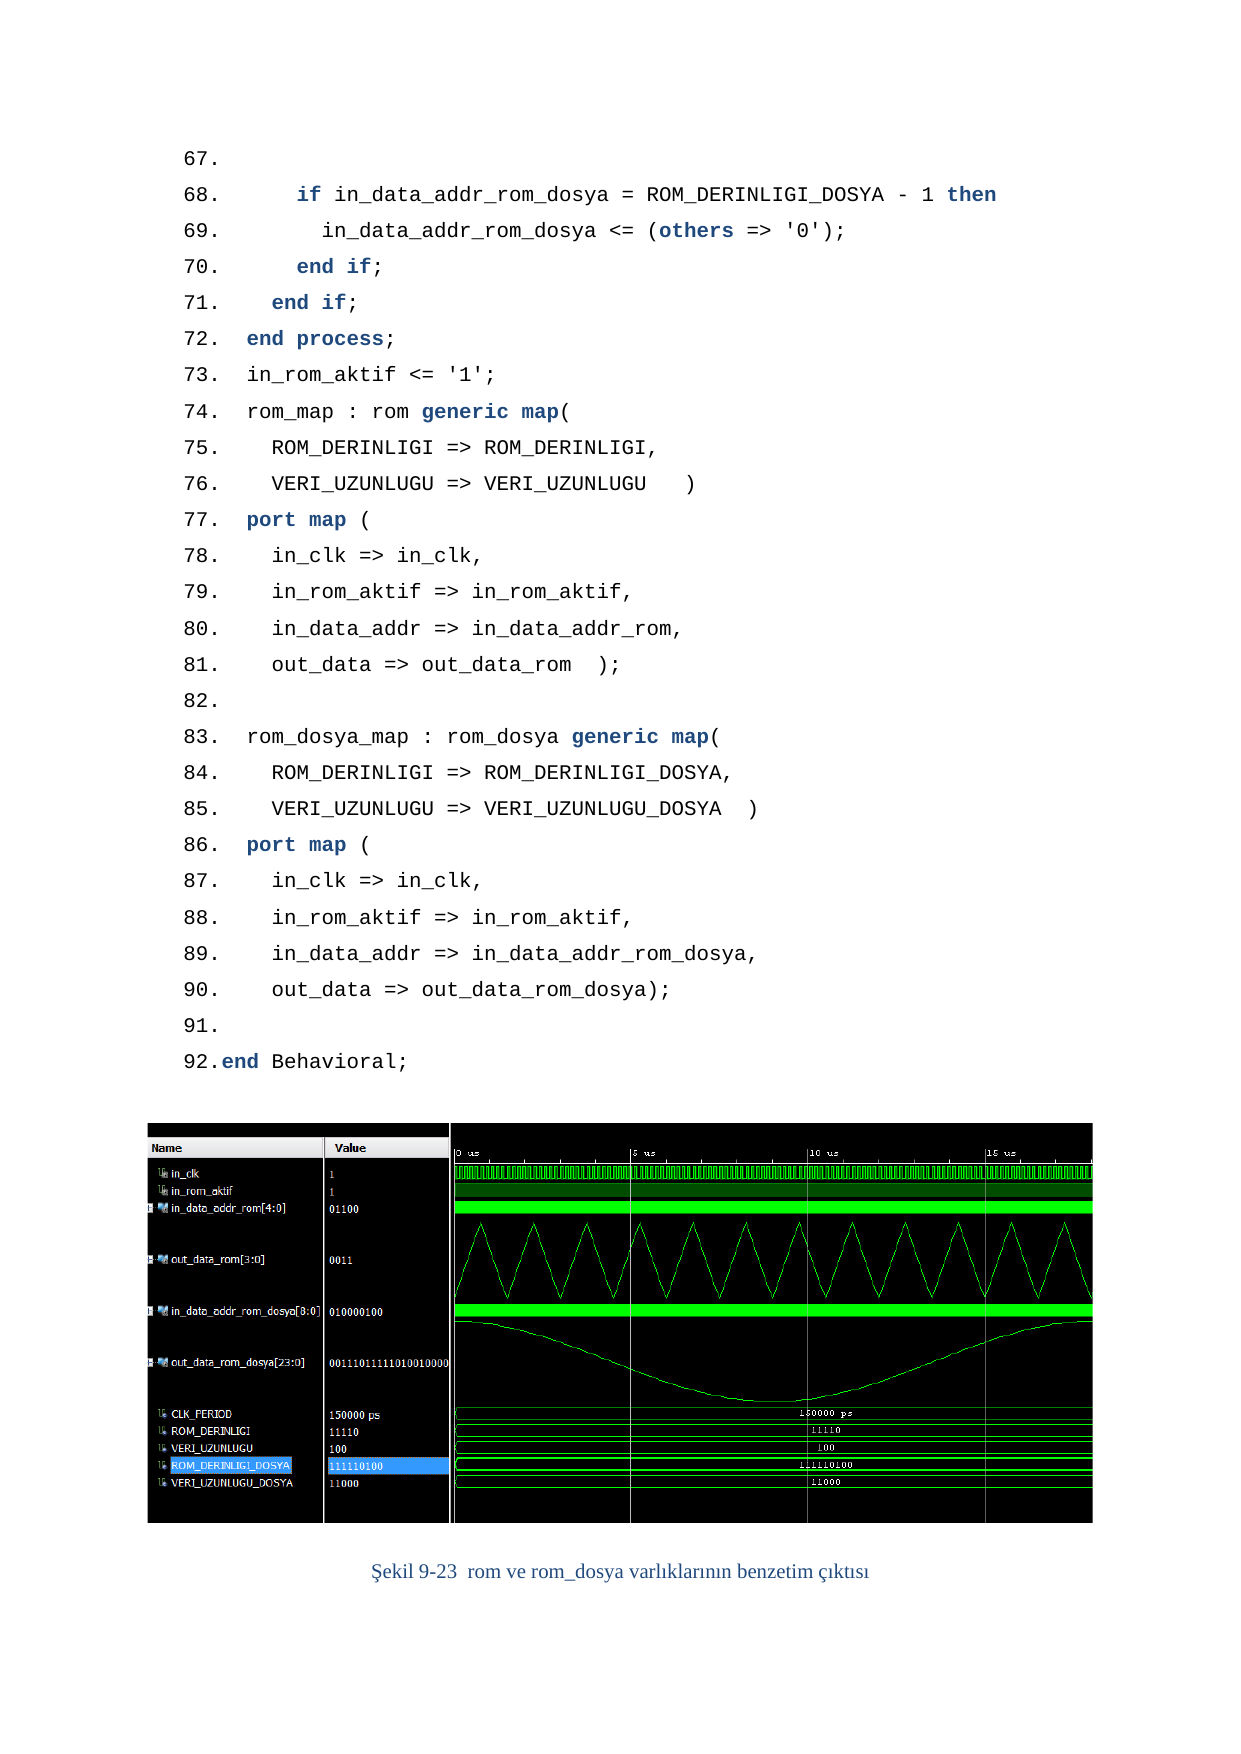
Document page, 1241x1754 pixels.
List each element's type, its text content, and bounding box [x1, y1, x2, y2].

list in_data_addr => in_data_addr_rom_dosya, [183, 943, 1093, 966]
list port map ( [183, 834, 1093, 858]
list end if; [183, 256, 1093, 280]
list out_data => out_data_rom_dosya); [183, 979, 1093, 1003]
list rom_map : rom generic map( [183, 401, 1093, 424]
list in_rom_aktif => in_rom_aktif, [183, 581, 1093, 605]
list end if; [183, 292, 1093, 316]
picture [147, 1123, 1093, 1523]
list end Behavioral; [183, 1051, 1093, 1075]
list out_data => out_data_rom ); [183, 654, 1093, 677]
list ROM_DERINLIGI => ROM_DERINLIGI_DOSYA, [183, 762, 1093, 786]
list rom_dosya_map : rom_dosya generic map( [183, 726, 1093, 749]
list in_rom_aktif => in_rom_aktif, [183, 907, 1093, 930]
list VERI_UZUNLUGU => VERI_UZUNLUGU_DOSYA ) [183, 798, 1093, 822]
list in_clk => in_clk, [183, 545, 1093, 569]
list ROM_DERINLIGI => ROM_DERINLIGI, [183, 437, 1093, 460]
list in_rom_aktif <= '1'; [183, 364, 1093, 388]
list in_clk => in_clk, [183, 871, 1093, 894]
list if in_data_addr_rom_dosya = ROM_DERINLIGI_DOSYA - 1 then [183, 184, 1093, 207]
list VERI_UZUNLUGU => VERI_UZUNLUGU ) [183, 473, 1093, 497]
list port map ( [183, 509, 1093, 533]
list in_data_addr => in_data_addr_rom, [183, 617, 1093, 641]
list end process; [183, 328, 1093, 352]
list in_data_addr_rom_dosya <= (others => '0'); [183, 220, 1093, 243]
